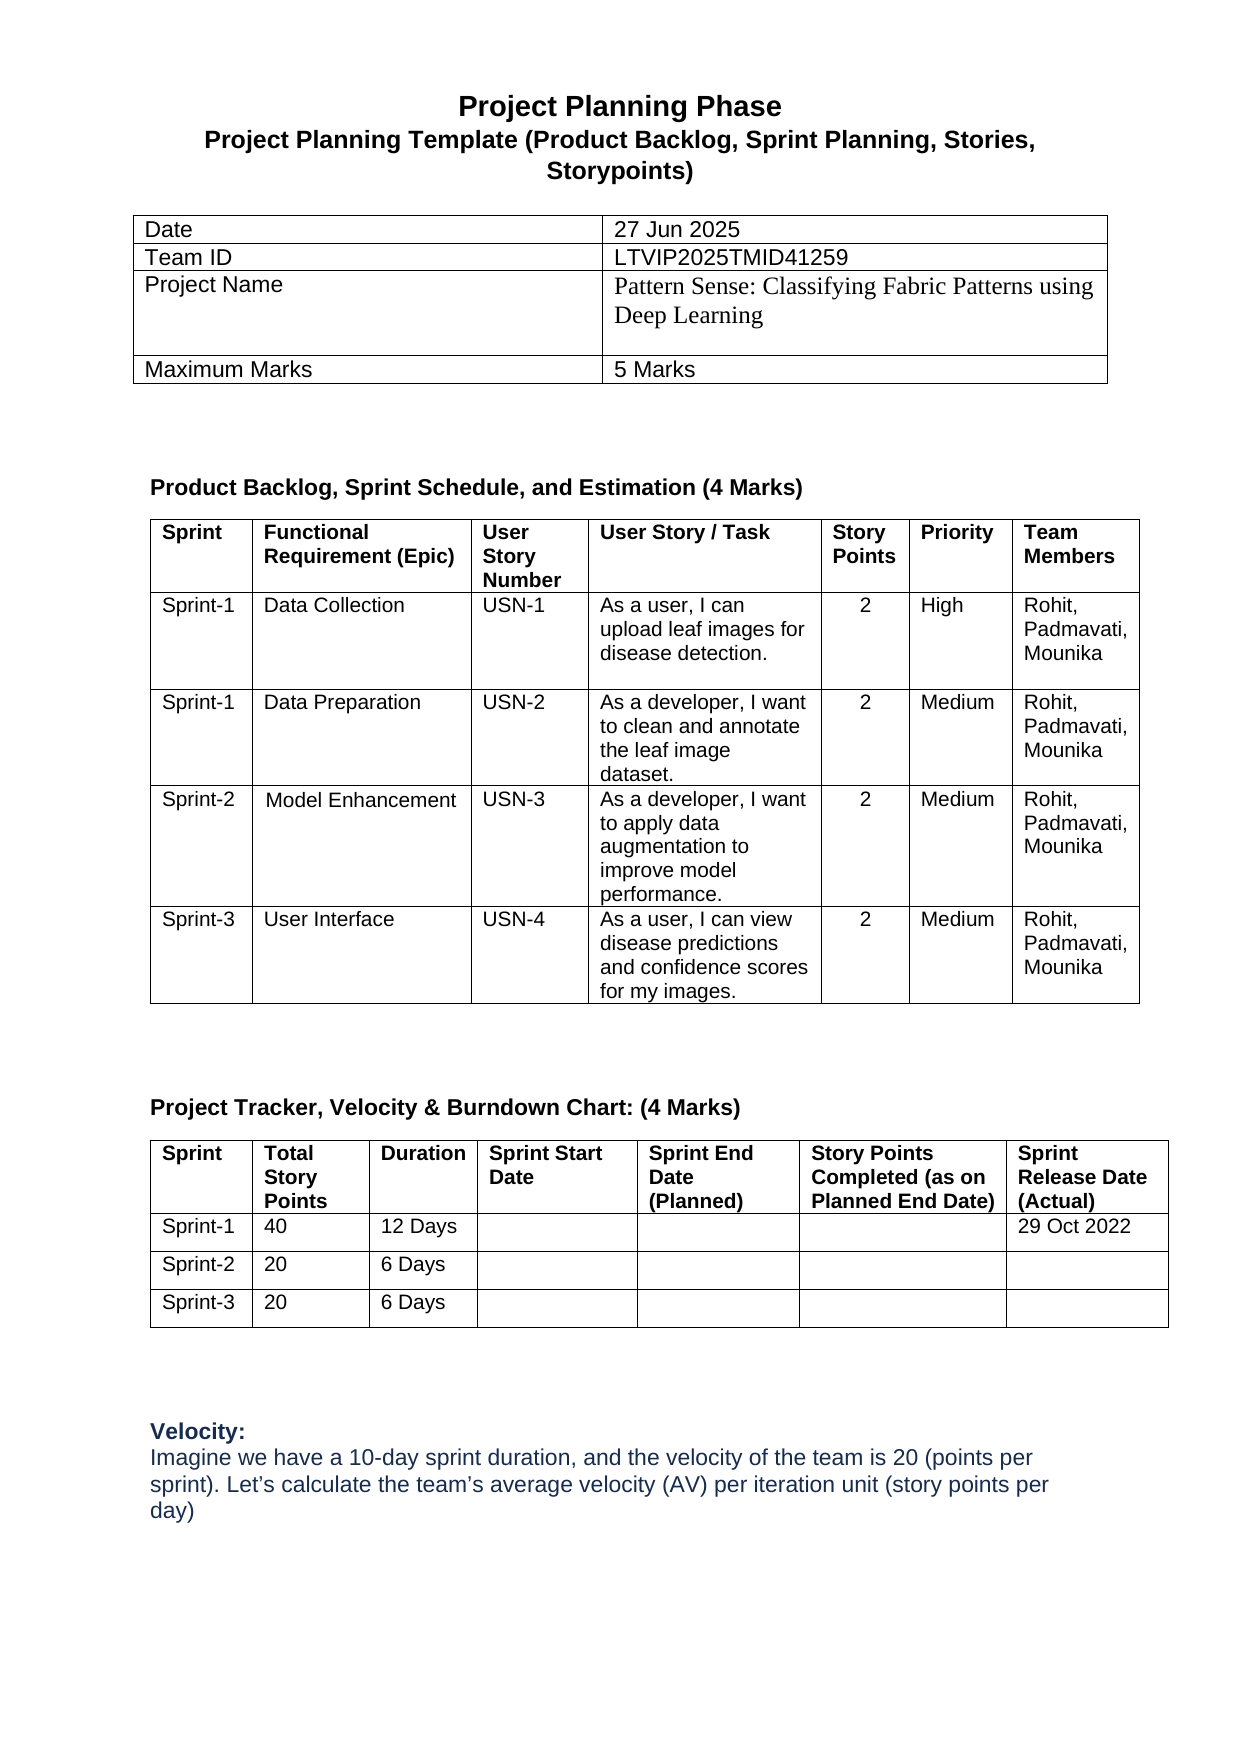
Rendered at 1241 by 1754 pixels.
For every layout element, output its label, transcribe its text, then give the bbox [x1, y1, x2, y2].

table_header Sprint End Date (Planned) [638, 1141, 799, 1212]
table_cell 2 [822, 786, 909, 906]
table_header Sprint Release Date (Actual) [1007, 1141, 1168, 1212]
table_header Priority [910, 520, 1012, 592]
table_cell As a user, I can view disease predictions and confidence scores for my images. [589, 907, 821, 1003]
table_cell 2 [822, 690, 909, 785]
table_cell Sprint-2 [151, 1252, 252, 1289]
table_cell 2 [822, 593, 909, 688]
table_cell Sprint-3 [151, 907, 252, 1003]
table_cell As a developer, I want to clean and annotate the leaf image dataset. [589, 690, 821, 785]
table_cell Rohit, Padmavati, Mounika [1013, 907, 1139, 1003]
table_header Functional Requirement (Epic) [253, 520, 471, 592]
text Velocity: [150, 1418, 1090, 1444]
text Project Planning Phase [150, 89, 1090, 122]
table_cell Rohit, Padmavati, Mounika [1013, 786, 1139, 906]
table_cell Rohit, Padmavati, Mounika [1013, 690, 1139, 785]
table_cell 2 [822, 907, 909, 1003]
table_header Story Points Completed (as on Planned End Date) [800, 1141, 1006, 1212]
table_cell High [910, 593, 1012, 688]
table_cell 6 Days [370, 1252, 477, 1289]
table_cell 6 Days [370, 1290, 477, 1327]
text Project Planning Template (Product Backlog, Sprint Planning, Stories, Storypoints) [150, 125, 1090, 184]
table_cell Data Preparation [253, 690, 471, 785]
table_cell 20 [253, 1290, 369, 1327]
table_cell USN-1 [472, 593, 588, 688]
table_header Sprint [151, 520, 252, 592]
table_header Story Points [822, 520, 909, 592]
table_cell As a user, I can upload leaf images for disease detection. [589, 593, 821, 688]
table_cell [1007, 1290, 1168, 1327]
table_cell Medium [910, 907, 1012, 1003]
table_cell USN-4 [472, 907, 588, 1003]
table_header 27 Jun 2025 [603, 216, 1107, 243]
table_cell Pattern Sense: Classifying Fabric Patterns using Deep Learning [603, 271, 1107, 355]
table_cell 5 Marks [603, 356, 1107, 382]
table_cell Data Collection [253, 593, 471, 688]
table_header Date [134, 216, 602, 243]
table_header Total Story Points [253, 1141, 369, 1212]
table_cell Sprint-1 [151, 593, 252, 688]
table_cell Sprint-2 [151, 786, 252, 906]
table_cell USN-3 [472, 786, 588, 906]
table_cell [638, 1214, 799, 1251]
table_cell [478, 1214, 637, 1251]
table_cell [253, 786, 471, 906]
table_cell Medium [910, 690, 1012, 785]
table_cell USN-2 [472, 690, 588, 785]
table_cell [1007, 1252, 1168, 1289]
table_cell 12 Days [370, 1214, 477, 1251]
text Imagine we have a 10-day sprint duration, and the velocity of the team is 20 (points per sprint). Let’s calculate the team’s average velocity (AV) per iteration unit (story points per day) [150, 1444, 1090, 1523]
table_cell LTVIP2025TMID41259 [603, 244, 1107, 270]
table_cell As a developer, I want to apply data augmentation to improve model performance. [589, 786, 821, 906]
text Project Tracker, Velocity & Burndown Chart: (4 Marks) [150, 1094, 1090, 1121]
table_cell [478, 1252, 637, 1289]
table_cell [800, 1290, 1006, 1327]
table_cell Sprint-1 [151, 690, 252, 785]
table_cell 20 [253, 1252, 369, 1289]
text Product Backlog, Sprint Schedule, and Estimation (4 Marks) [150, 474, 1090, 500]
table_cell Rohit, Padmavati, Mounika [1013, 593, 1139, 688]
table_cell [638, 1252, 799, 1289]
table_cell 29 Oct 2022 [1007, 1214, 1168, 1251]
table_cell Medium [910, 786, 1012, 906]
table_header Sprint [151, 1141, 252, 1212]
table_cell Team ID [134, 244, 602, 270]
table_cell Sprint-3 [151, 1290, 252, 1327]
table_cell Project Name [134, 271, 602, 355]
table_header Team Members [1013, 520, 1139, 592]
table_header Duration [370, 1141, 477, 1212]
table_cell [800, 1214, 1006, 1251]
table_cell Maximum Marks [134, 356, 602, 382]
table_cell 40 [253, 1214, 369, 1251]
table_header User Story / Task [589, 520, 821, 592]
table_cell Sprint-1 [151, 1214, 252, 1251]
table_cell [478, 1290, 637, 1327]
table_header Sprint Start Date [478, 1141, 637, 1212]
table_cell [800, 1252, 1006, 1289]
table_cell User Interface [253, 907, 471, 1003]
table_cell [638, 1290, 799, 1327]
table_header User Story Number [472, 520, 588, 592]
